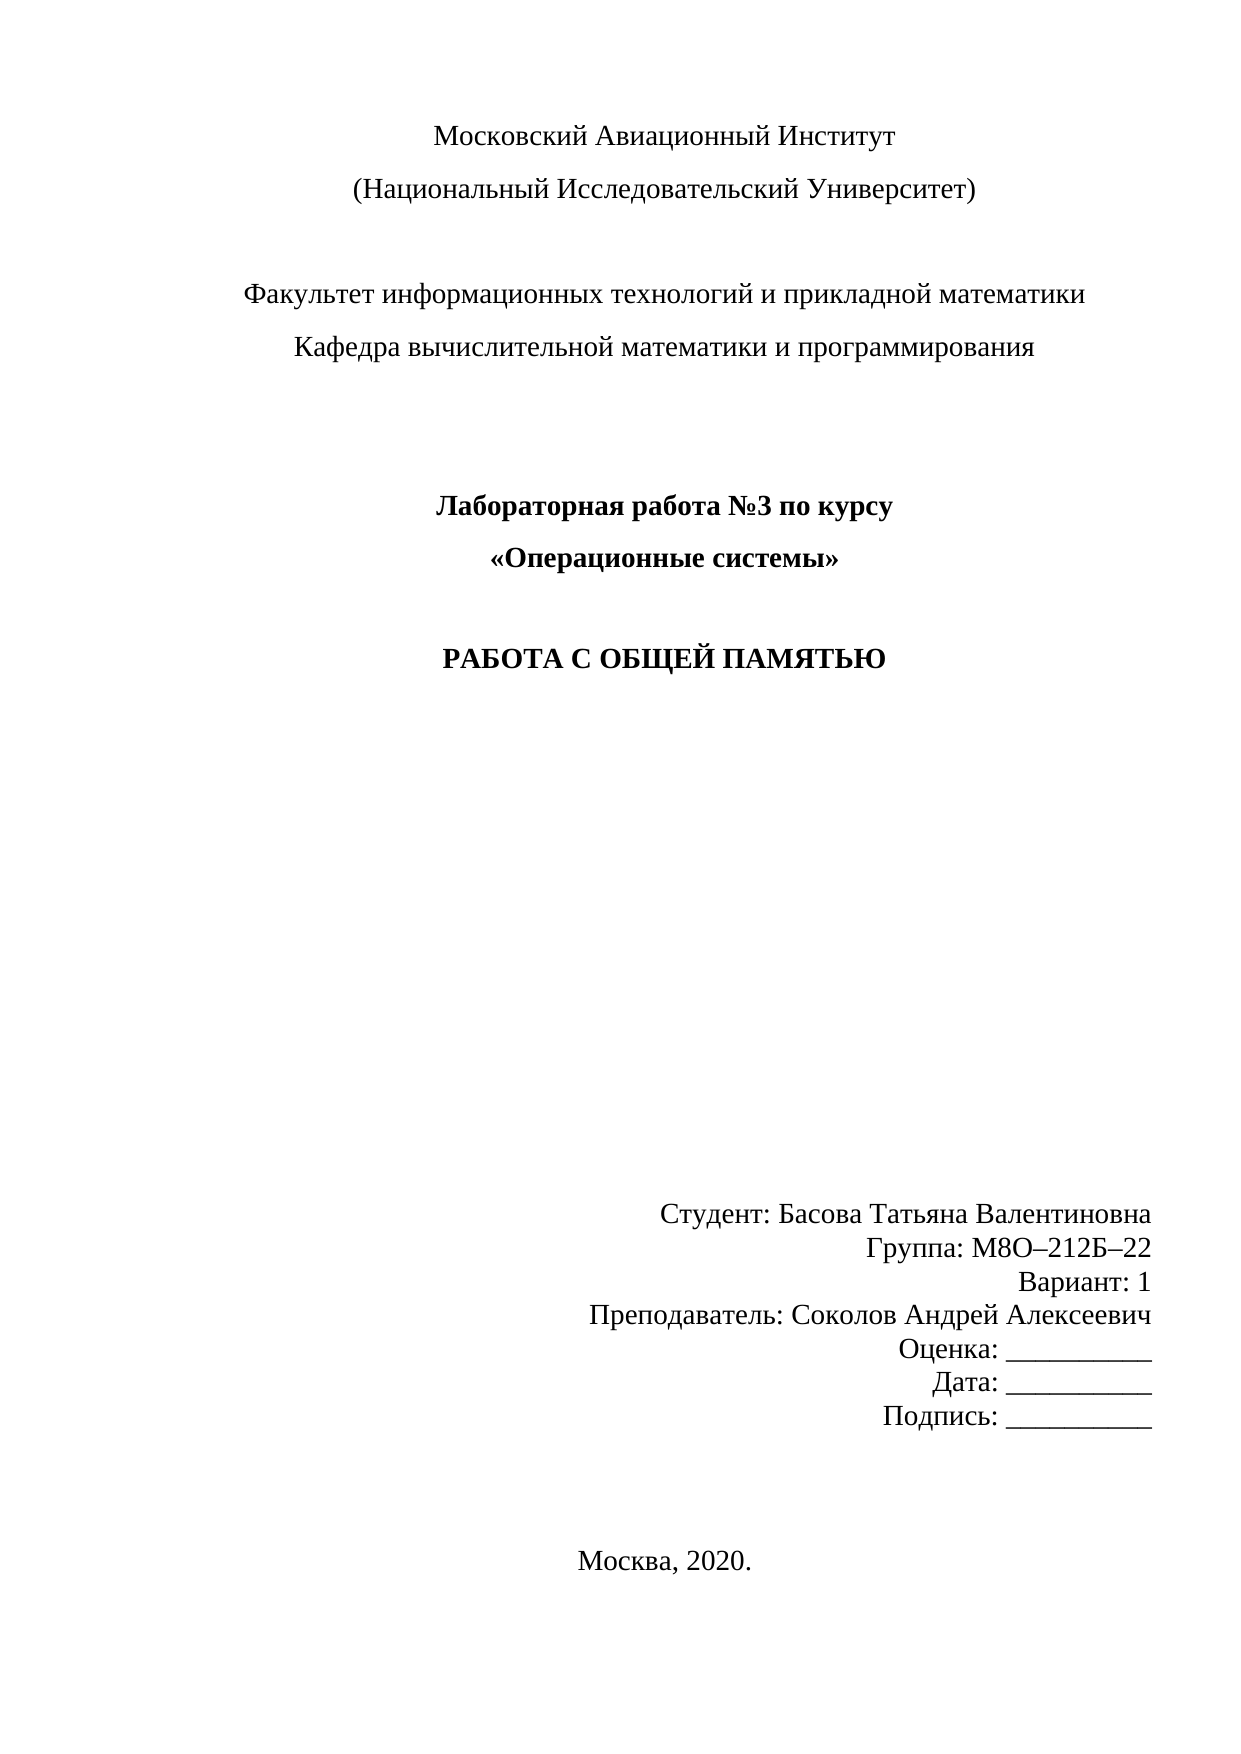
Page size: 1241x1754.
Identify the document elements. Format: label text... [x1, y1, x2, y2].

text Преподаватель: Соколов Андрей Алексеевич [177, 1297, 1152, 1331]
text Студент: Басова Татьяна Валентиновна [177, 1197, 1152, 1230]
text Группа: М8О–212Б–22 [767, 1230, 1152, 1264]
text Оценка: __________ [177, 1331, 1152, 1364]
text (Национальный Исследовательский Университет) [177, 171, 1152, 204]
text Дата: __________ [177, 1364, 1152, 1398]
text Факультет информационных технологий и прикладной математики [177, 277, 1152, 310]
text Москва, 2020. [177, 1543, 1152, 1576]
text Лабораторная работа №3 по курсу [177, 488, 1152, 521]
text Кафедра вычислительной математики и программирования [177, 329, 1152, 363]
text Московский Авиационный Институт [177, 118, 1152, 152]
text «Операционные системы» [177, 541, 1152, 574]
text Вариант: 1 [767, 1264, 1152, 1297]
text РАБОТА С ОБЩЕЙ ПАМЯТЬЮ [177, 641, 1152, 674]
text Подпись: __________ [177, 1398, 1152, 1431]
